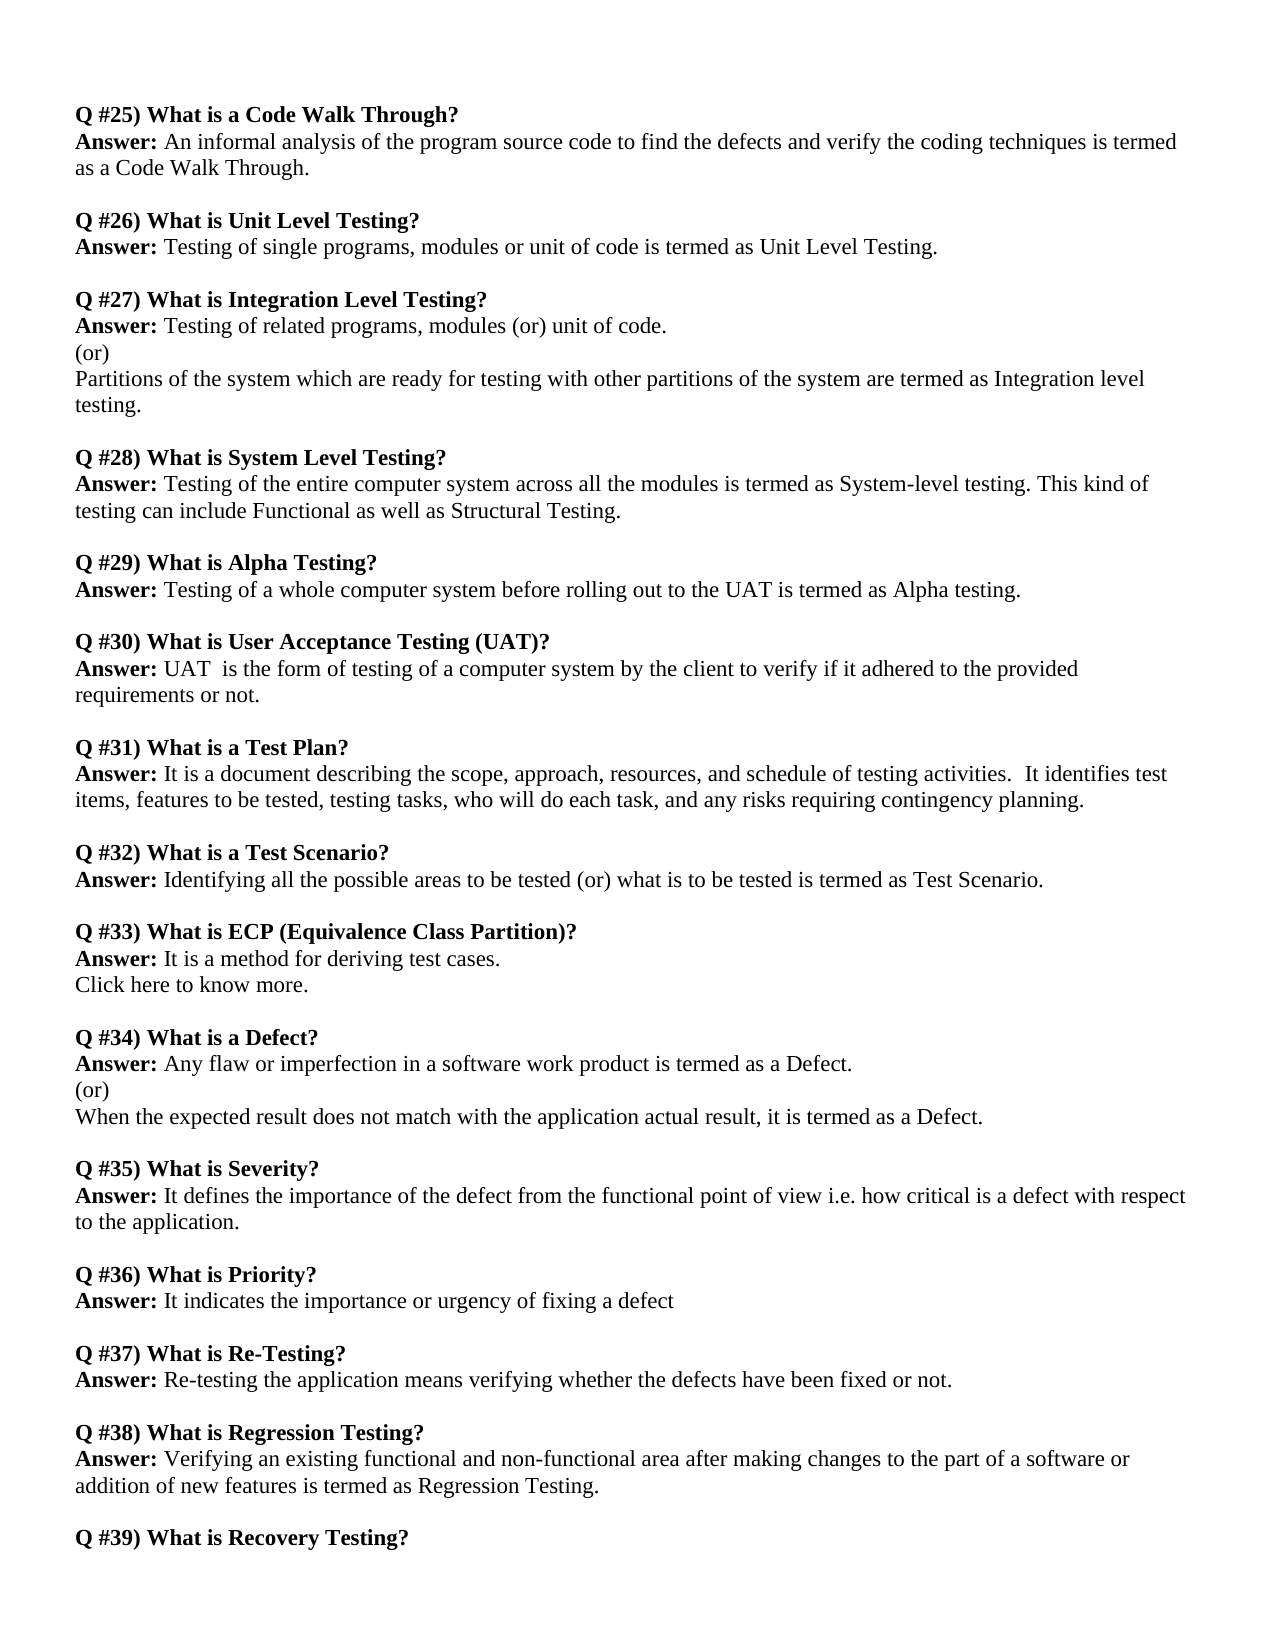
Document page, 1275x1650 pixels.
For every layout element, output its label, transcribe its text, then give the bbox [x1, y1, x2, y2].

text Answer: It is a method for deriving test cases. Click here to know more. [75, 945, 1200, 997]
text Answer: An informal analysis of the program source code to find the defects and verify the coding techniques is termed as a Code Walk Through. [75, 128, 1200, 180]
text Answer: It defines the importance of the defect from the functional point of view i.e. how critical is a defect with respect to the application. [75, 1182, 1200, 1234]
text Answer: It indicates the importance or urgency of fixing a defect [75, 1287, 1200, 1314]
text Answer: Testing of a whole computer system before rolling out to the UAT is termed as Alpha testing. [75, 576, 1200, 602]
text Q #35) What is Severity? [75, 1156, 1200, 1182]
text Answer: UAT is the form of testing of a computer system by the client to verify if it adhered to the provided requirements or not. [75, 655, 1200, 707]
text Q #39) What is Recovery Testing? [75, 1524, 1200, 1551]
text Q #28) What is System Level Testing? [75, 444, 1200, 470]
text Answer: Testing of single programs, modules or unit of code is termed as Unit Level Testing. [75, 233, 1200, 259]
text Q #29) What is Alpha Testing? [75, 549, 1200, 576]
text Answer: Testing of the entire computer system across all the modules is termed as System-level testing. This kind of testing can include Functional as well as Structural Testing. [75, 470, 1200, 523]
text Q #26) What is Unit Level Testing? [75, 207, 1200, 233]
text Q #25) What is a Code Walk Through? [75, 101, 1200, 128]
text Answer: Verifying an existing functional and non-functional area after making changes to the part of a software or addition of new features is termed as Regression Testing. [75, 1445, 1200, 1498]
text Q #31) What is a Test Plan? [75, 734, 1200, 760]
text Answer: It is a document describing the scope, approach, resources, and schedule of testing activities. It identifies test items, features to be tested, testing tasks, who will do each task, and any risks requiring contingency planning. [75, 760, 1200, 813]
text Answer: Identifying all the possible areas to be tested (or) what is to be tested is termed as Test Scenario. [75, 866, 1200, 892]
text Answer: Re-testing the application means verifying whether the defects have been fixed or not. [75, 1366, 1200, 1393]
text Q #32) What is a Test Scenario? [75, 839, 1200, 866]
text Q #36) What is Priority? [75, 1261, 1200, 1287]
text Q #34) What is a Defect? [75, 1024, 1200, 1050]
text Answer: Testing of related programs, modules (or) unit of code. (or) Partitions of the system which are ready for testing with other partitions of the system are termed as Integration level testing. [75, 312, 1200, 418]
text Q #30) What is User Acceptance Testing (UAT)? [75, 628, 1200, 655]
text Q #38) What is Regression Testing? [75, 1419, 1200, 1445]
text Q #33) What is ECP (Equivalence Class Partition)? [75, 918, 1200, 945]
text Answer: Any flaw or imperfection in a software work product is termed as a Defect. (or) When the expected result does not match with the application actual result, it is termed as a Defect. [75, 1050, 1200, 1129]
text Q #27) What is Integration Level Testing? [75, 286, 1200, 312]
text Q #37) What is Re-Testing? [75, 1340, 1200, 1366]
